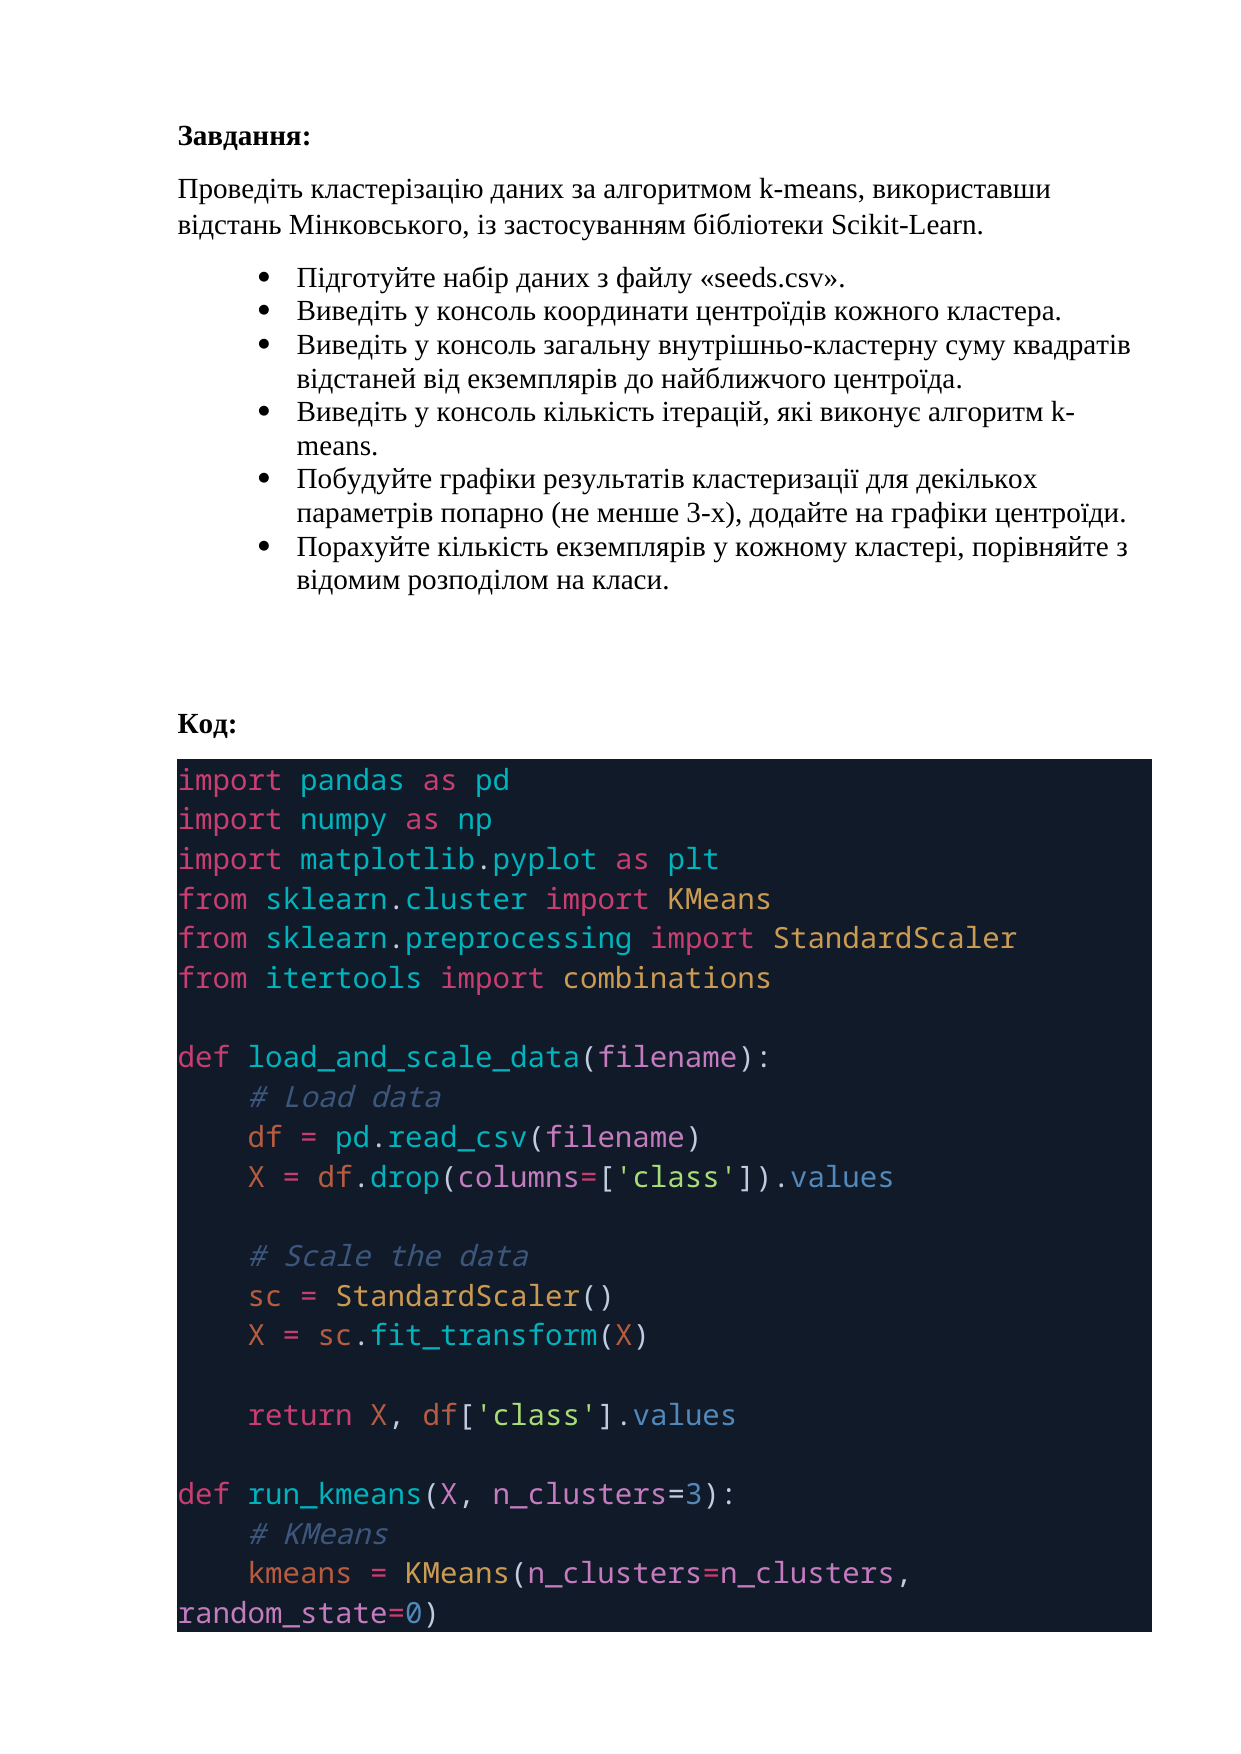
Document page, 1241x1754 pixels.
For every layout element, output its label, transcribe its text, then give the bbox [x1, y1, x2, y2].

text from sklearn.cluster import KMeans [177, 878, 1152, 918]
text def run_kmeans(X, n_clusters=3): [177, 1473, 1152, 1513]
text sc = StandardScaler() [177, 1275, 1152, 1314]
text def load_and_scale_data(filename): [177, 1037, 1152, 1076]
list Порахуйте кількість екземплярів у кожному кластері, порівняйте з відомим розподілом на класи. [259, 529, 1152, 596]
text df = pd.read_csv(filename) [177, 1116, 1152, 1156]
list Виведіть у консоль кількість ітерацій, які виконує алгоритм k-means. [259, 394, 1152, 462]
text import pandas as pd [177, 759, 1152, 799]
text kmeans = KMeans(n_clusters=n_clusters, random_state=0) [177, 1553, 1152, 1632]
list Виведіть у консоль загальну внутрішньо-кластерну суму квадратів відстаней від екземплярів до найближчого центроїда. [259, 327, 1152, 394]
text return X, df['class'].values [177, 1394, 1152, 1434]
text # KMeans [177, 1513, 1152, 1553]
text Завдання: [177, 118, 1152, 152]
text import matplotlib.pyplot as plt [177, 838, 1152, 878]
list Виведіть у консоль координати центроїдів кожного кластера. [259, 293, 1152, 327]
list Побудуйте графіки результатів кластеризації для декількох параметрів попарно (не менше 3-х), додайте на графіки центроїди. [259, 462, 1152, 529]
text Код: [177, 706, 1152, 740]
text from itertools import combinations [177, 957, 1152, 997]
text from sklearn.preprocessing import StandardScaler [177, 918, 1152, 957]
text import numpy as np [177, 799, 1152, 838]
text X = sc.fit_transform(X) [177, 1314, 1152, 1354]
text # Load data [177, 1076, 1152, 1116]
list Підготуйте набір даних з файлу «seeds.csv». [259, 260, 1152, 293]
text # Scale the data [177, 1235, 1152, 1275]
text Проведіть кластерізацію даних за алгоритмом k-means, використавши відстань Мінковського, із застосуванням бібліотеки Scikit-Learn. [177, 171, 1152, 241]
text X = df.drop(columns=['class']).values [177, 1156, 1152, 1196]
